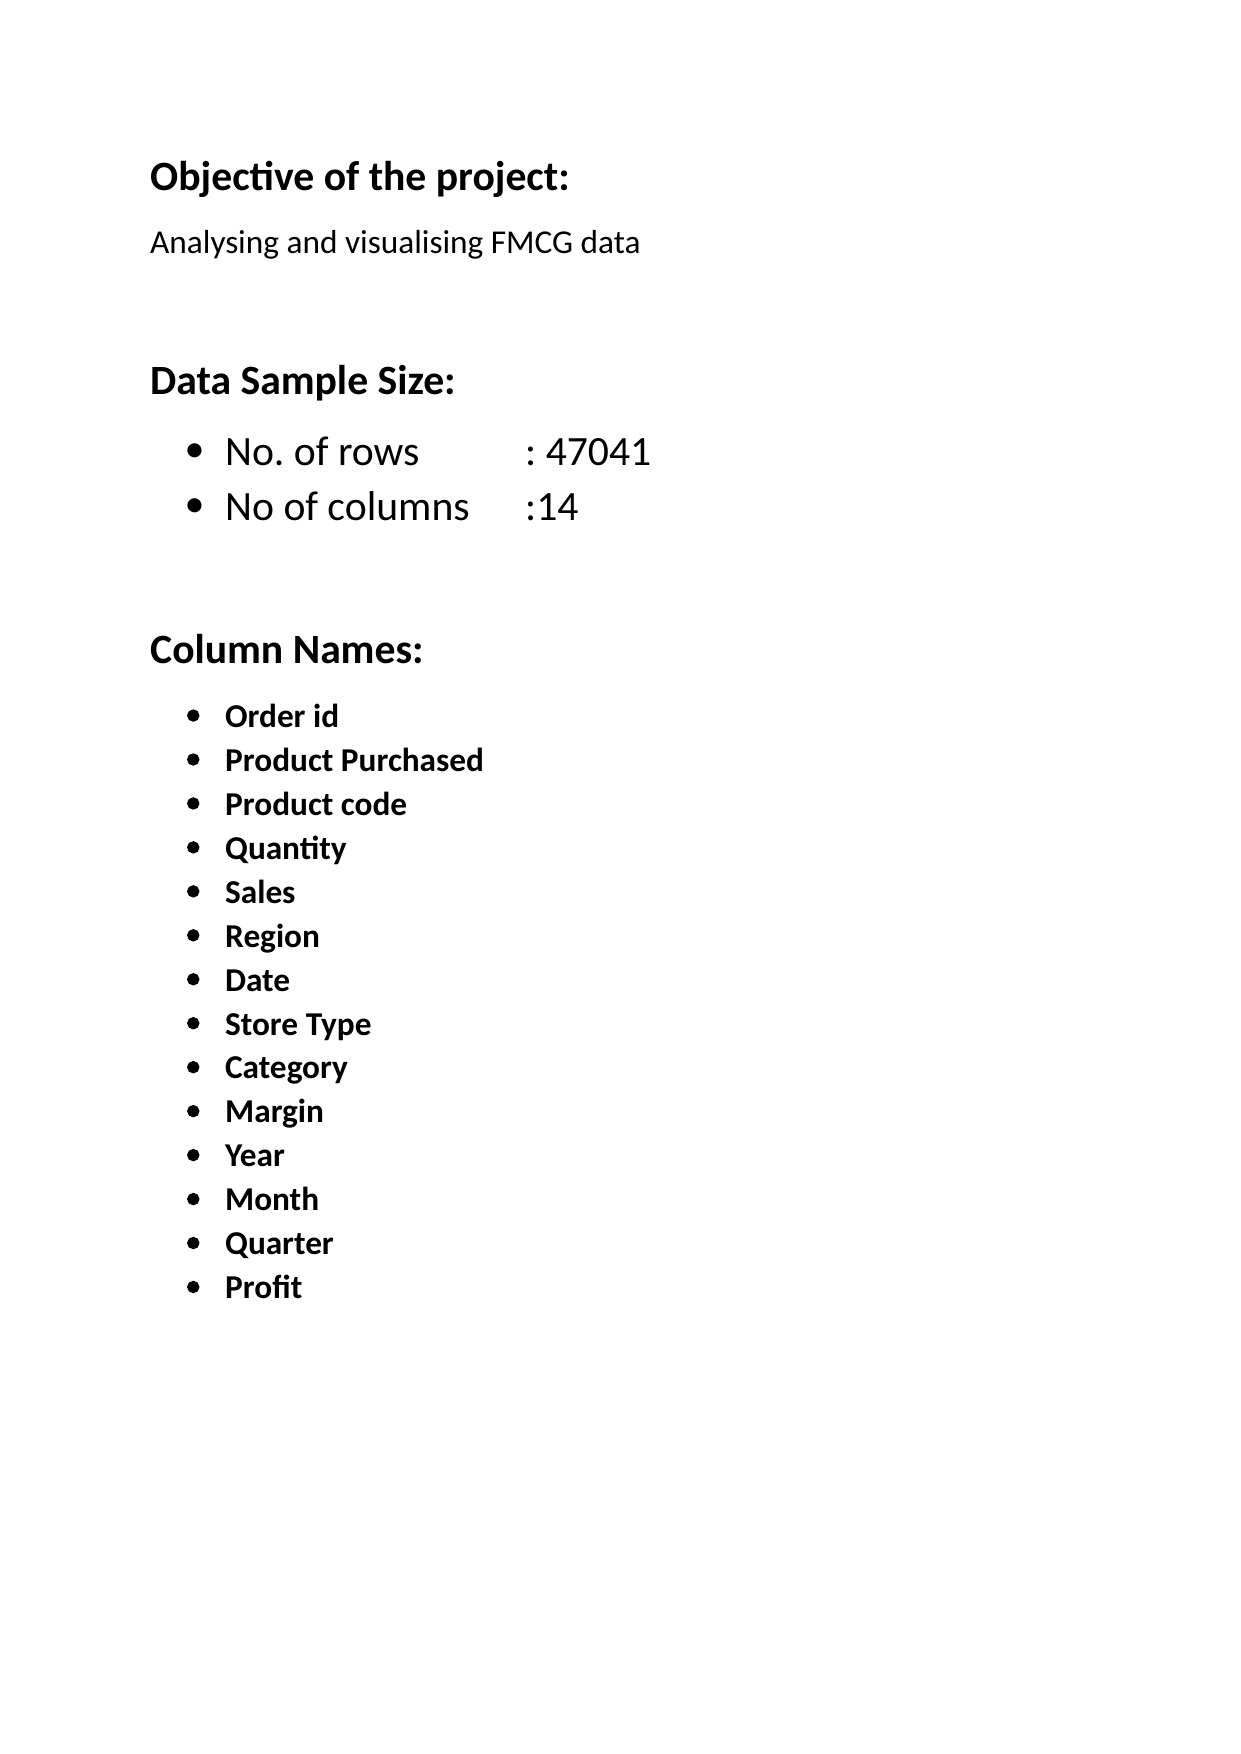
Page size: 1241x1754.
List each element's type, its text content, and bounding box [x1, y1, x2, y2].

list Profit [187, 1266, 1090, 1307]
list No of columns :14 [187, 480, 1090, 531]
list Product Purchased [187, 739, 1090, 779]
list Month [187, 1178, 1090, 1219]
text Objective of the project: [150, 150, 1090, 201]
list Margin [187, 1091, 1090, 1131]
list Order id [187, 695, 1090, 736]
text Column Names: [150, 623, 1090, 674]
list Store Type [187, 1003, 1090, 1043]
text Data Sample Size: [150, 354, 1090, 404]
list Region [187, 915, 1090, 955]
list Date [187, 959, 1090, 999]
list Category [187, 1047, 1090, 1087]
list Year [187, 1134, 1090, 1175]
list Quarter [187, 1222, 1090, 1263]
text Analysing and visualising FMCG data [150, 222, 1090, 262]
list Sales [187, 871, 1090, 911]
list No. of rows : 47041 [187, 425, 1090, 476]
list Product code [187, 783, 1090, 823]
list Quantity [187, 827, 1090, 867]
